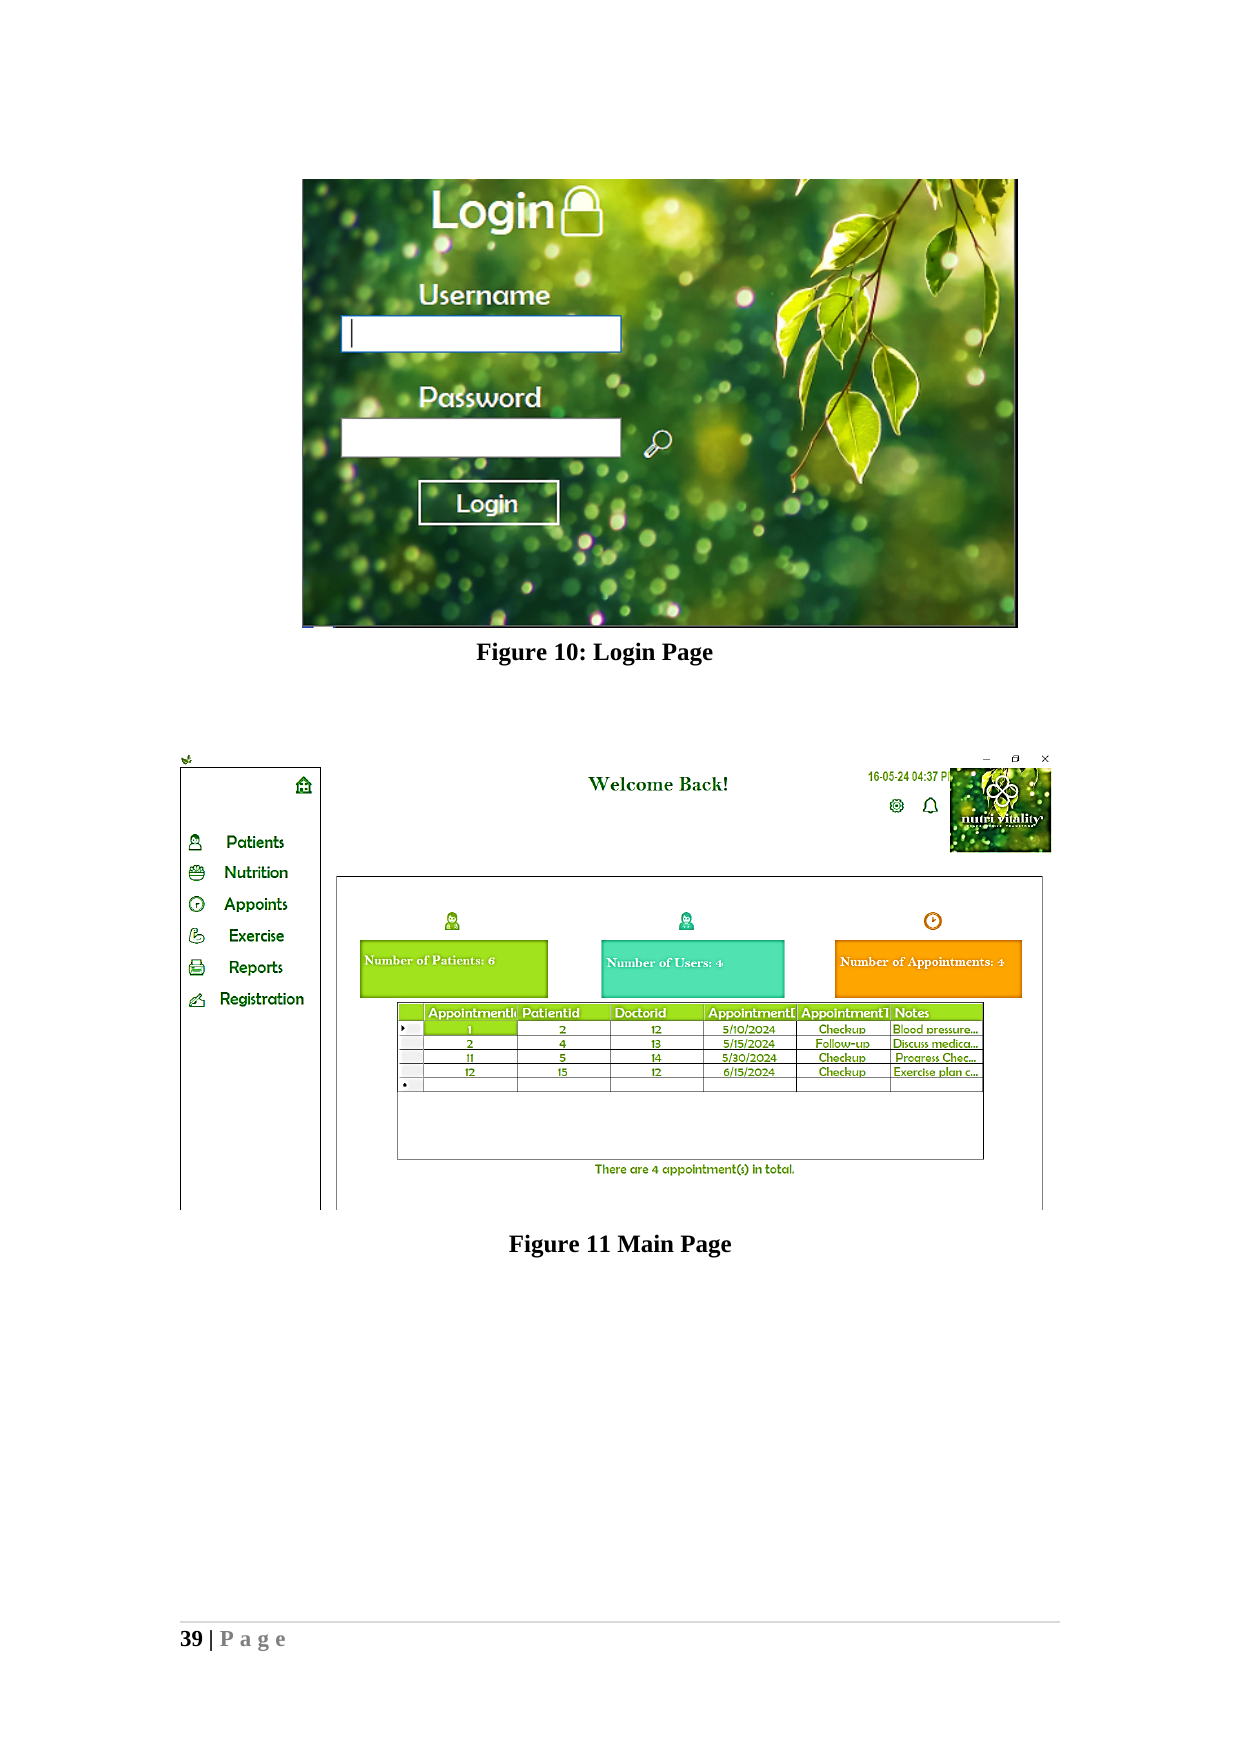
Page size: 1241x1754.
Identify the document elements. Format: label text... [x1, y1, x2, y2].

text Figure 11 Main Page [180, 1229, 1060, 1258]
picture [180, 752, 1061, 1210]
picture [302, 179, 1018, 628]
